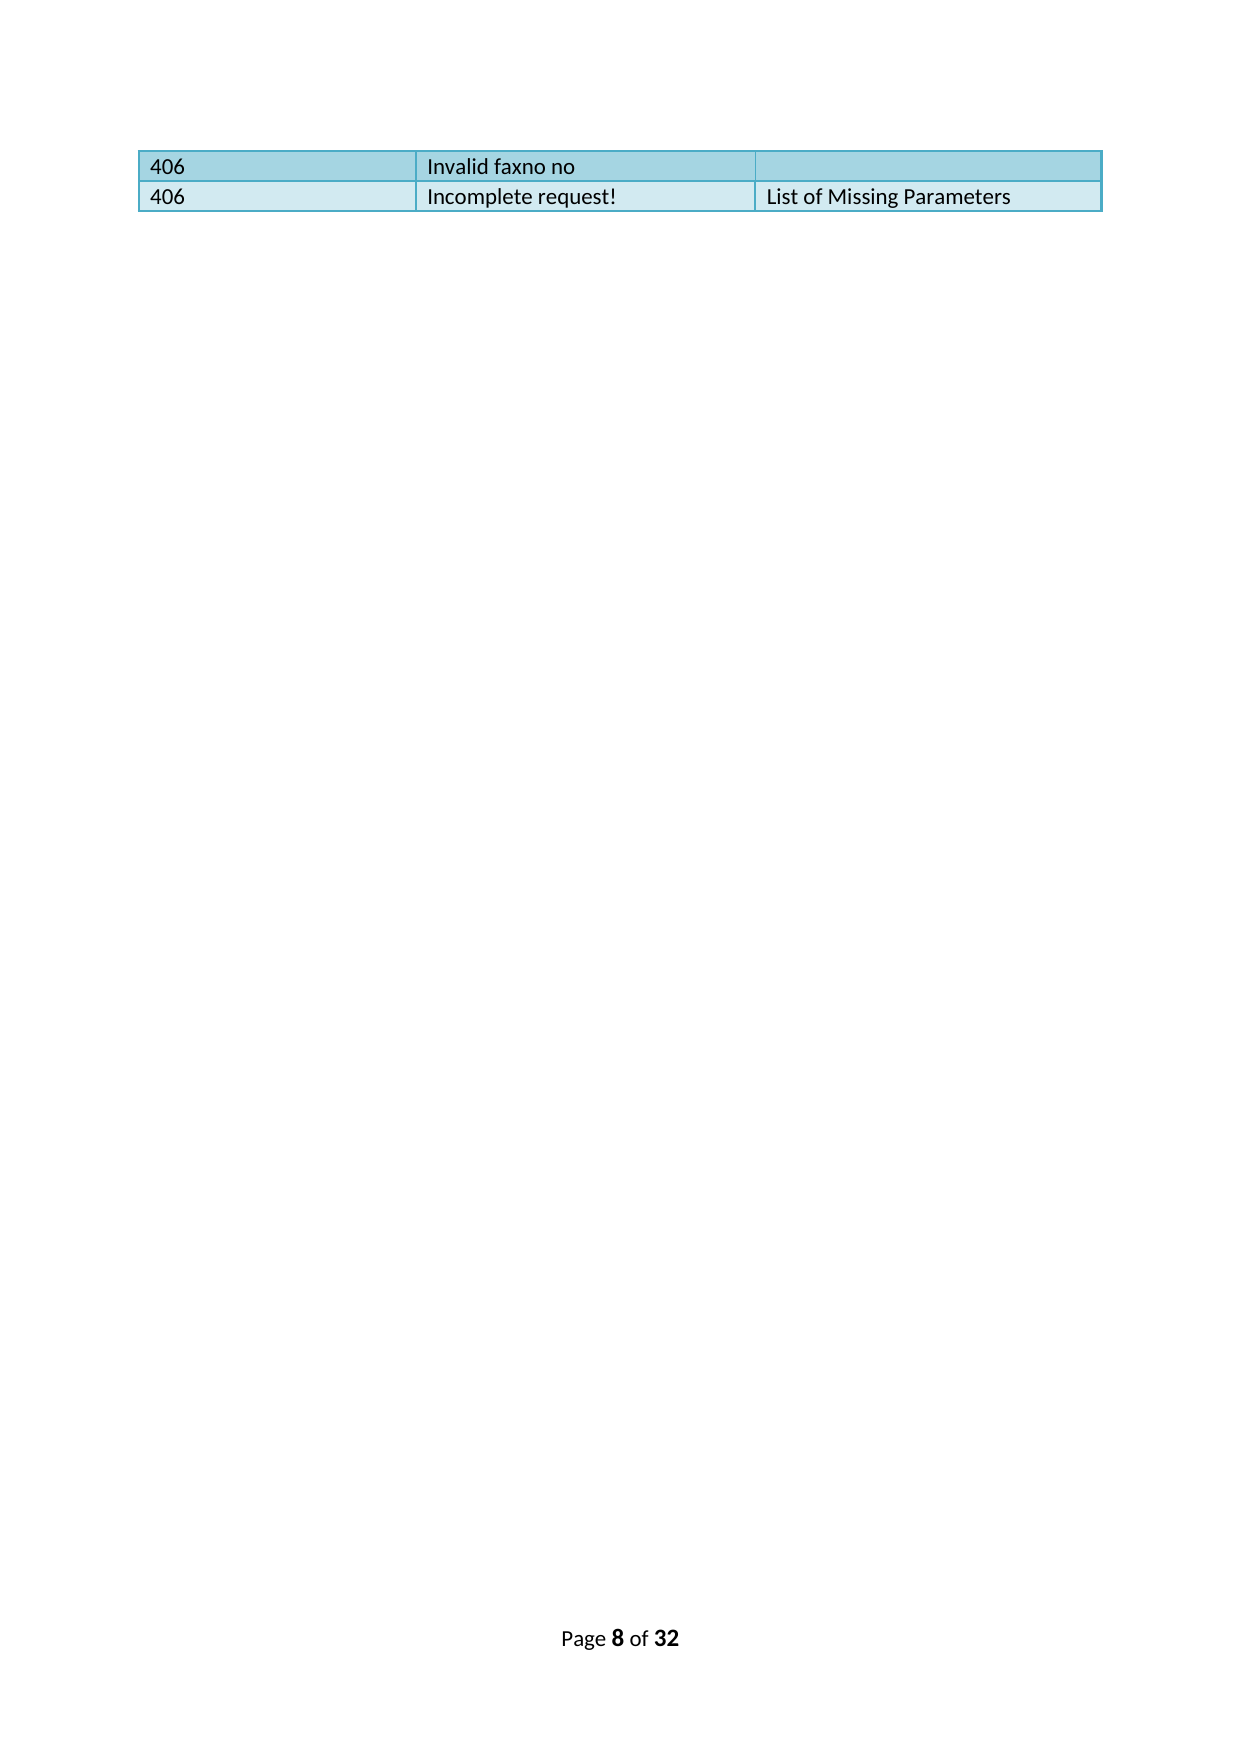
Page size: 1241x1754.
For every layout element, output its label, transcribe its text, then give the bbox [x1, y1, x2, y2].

table_cell 406 [140, 182, 415, 210]
table_cell List of Missing Parameters [756, 182, 1100, 210]
table_cell Invalid faxno no [417, 152, 755, 180]
table_cell 406 [140, 152, 415, 180]
table_cell [756, 152, 1100, 180]
table_cell Incomplete request! [417, 182, 754, 210]
